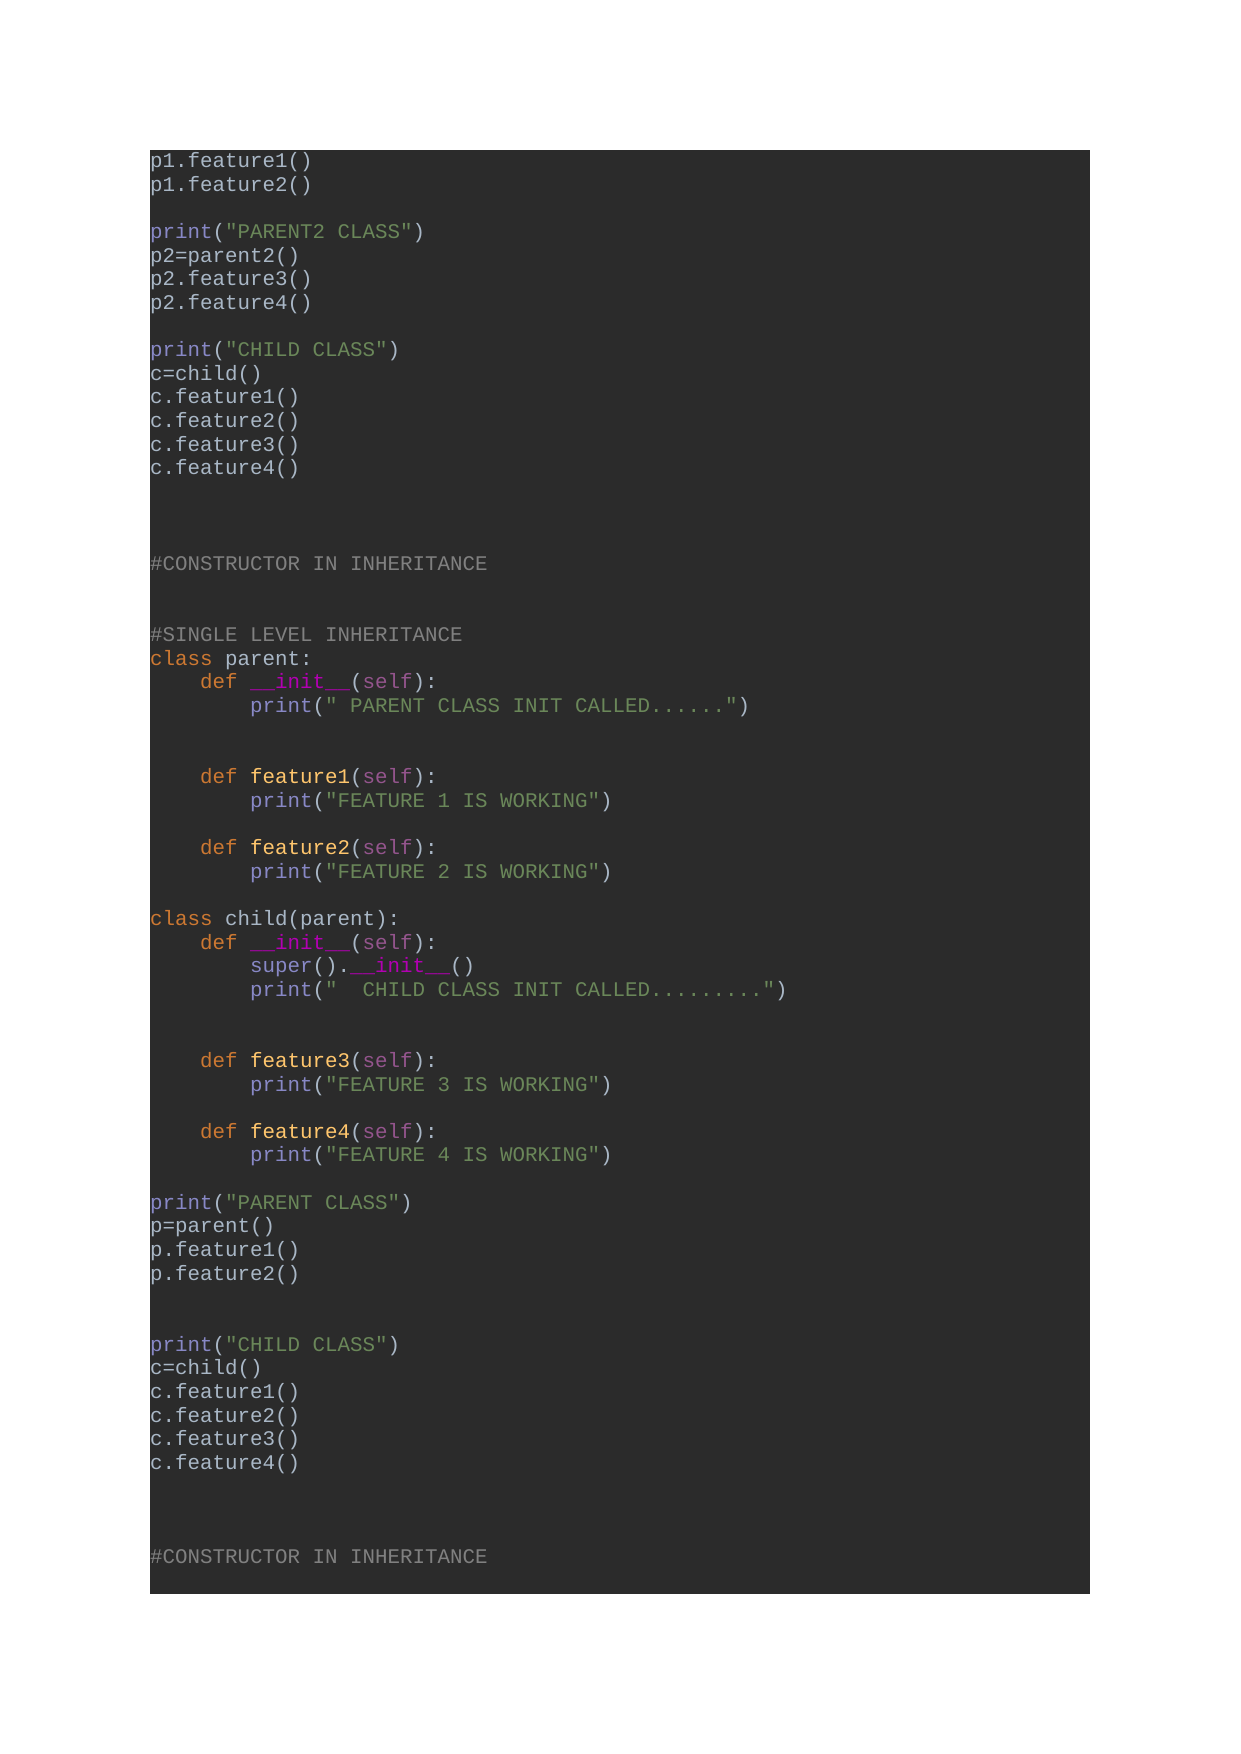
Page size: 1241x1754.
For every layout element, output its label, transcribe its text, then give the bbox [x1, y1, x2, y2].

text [150, 1546, 1090, 1594]
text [150, 150, 1090, 481]
text #CONSTRUCTOR IN INHERITANCE #SINGLE LEVEL INHERITANCE class parent: def __init__(self): print(" PARENT CLASS INIT CALLED......") def feature1(self): print("FEATURE 1 IS WORKING") def feature2(self): print("FEATURE 2 IS WORKING") class child(parent): def __init__(self): super().__init__() print(" CHILD CLASS INIT CALLED.........") def feature3(self): print("FEATURE 3 IS WORKING") def feature4(self): print("FEATURE 4 IS WORKING") print("PARENT CLASS") p=parent() p.feature1() p.feature2() print("CHILD CLASS") c=child() c.feature1() c.feature2() c.feature3() c.feature4() [150, 553, 1090, 1476]
